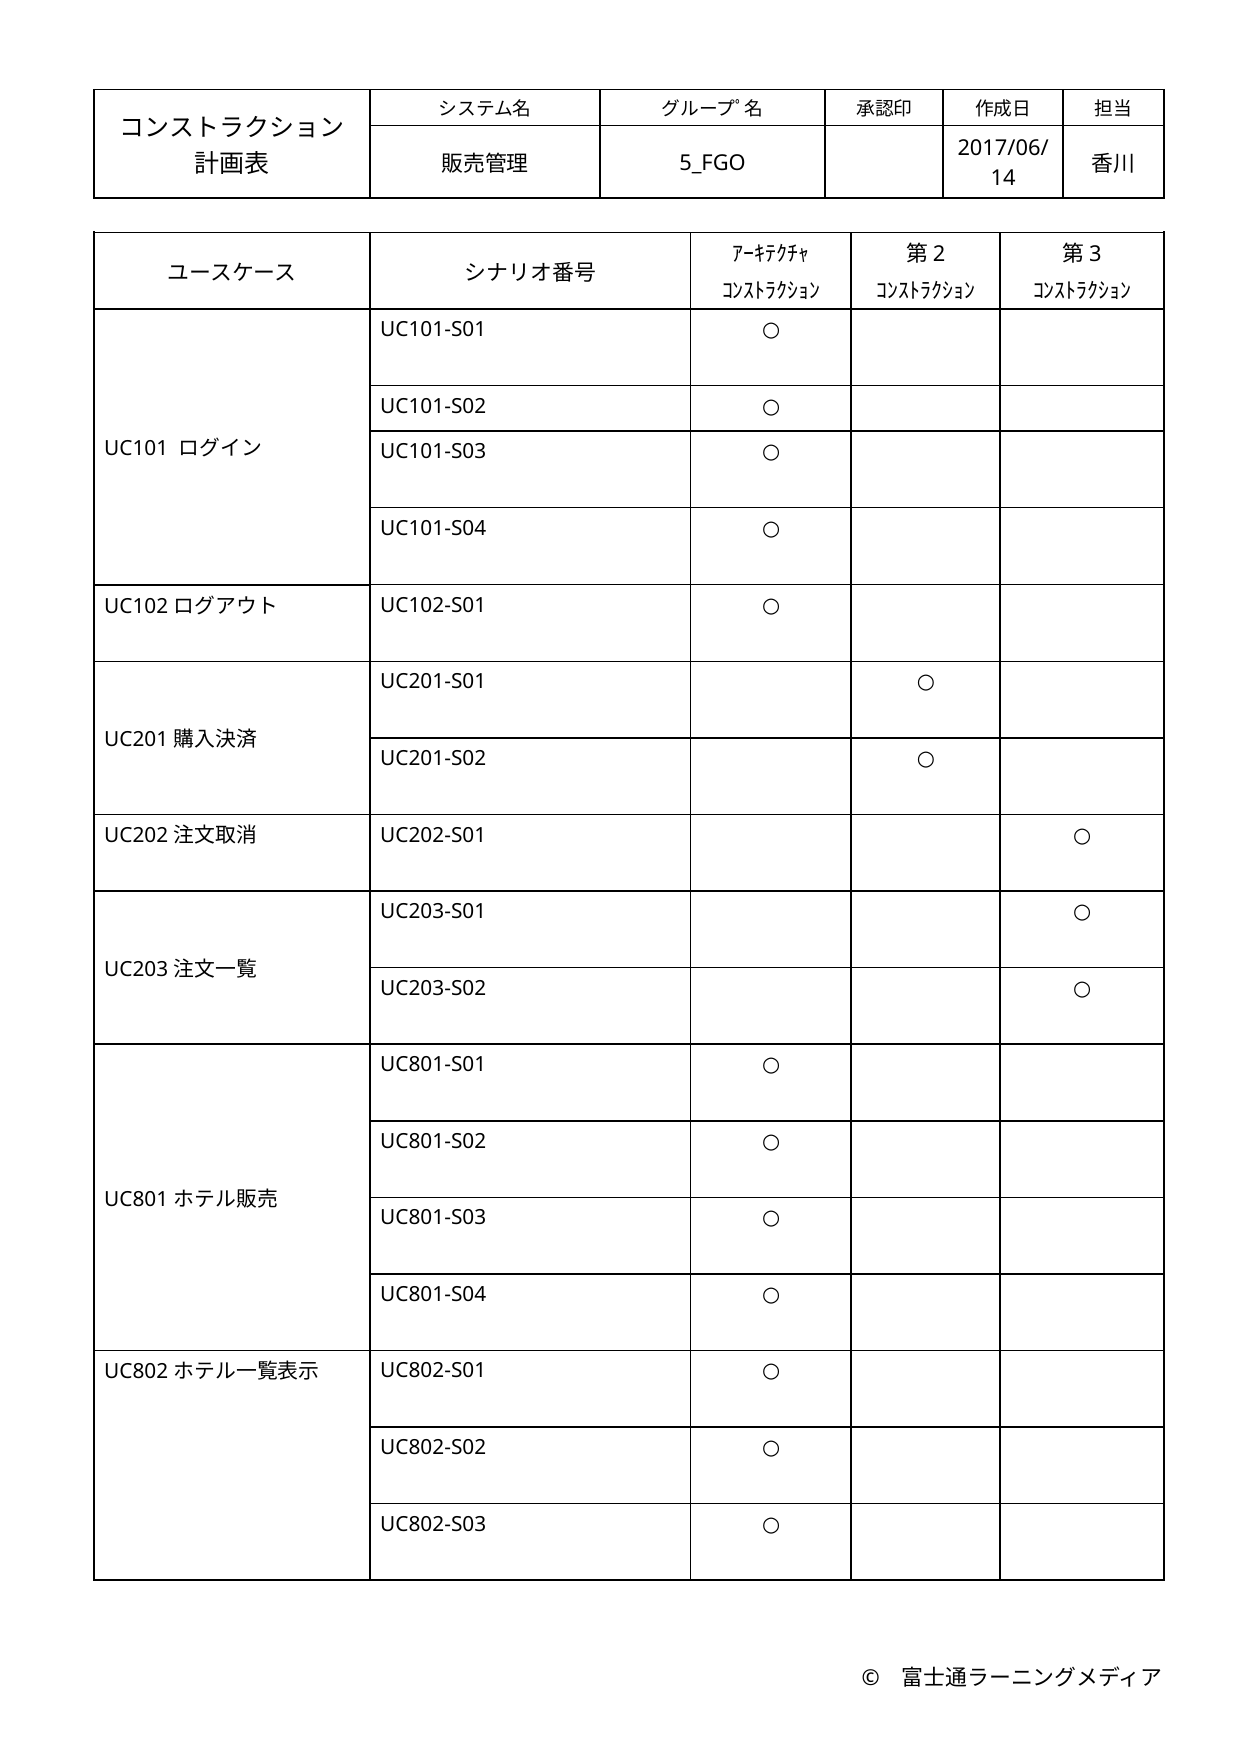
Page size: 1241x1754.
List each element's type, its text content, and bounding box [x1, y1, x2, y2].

table_cell [852, 1428, 999, 1503]
table_cell UC801-S04 [371, 1275, 690, 1349]
table_cell ○ [852, 739, 999, 814]
table_cell UC101-S03 [371, 432, 690, 507]
table_cell UC101-S02 [371, 386, 690, 430]
table_cell [691, 968, 850, 1043]
table_cell ○ [691, 1351, 850, 1426]
table_cell [1001, 310, 1163, 384]
table_cell ○ [1001, 968, 1163, 1043]
table_cell [1001, 662, 1163, 737]
table_cell UC201-S01 [371, 662, 690, 737]
table_cell ○ [691, 508, 850, 583]
table_cell [852, 310, 999, 384]
table_cell [852, 386, 999, 430]
table_cell ○ [1001, 815, 1163, 890]
table_cell [852, 508, 999, 583]
table_cell [1001, 739, 1163, 814]
table_cell UC801-S02 [371, 1122, 690, 1196]
table_cell UC201 購入決済 [95, 662, 369, 814]
table_cell [691, 662, 850, 737]
table_header 第3 ｺﾝｽﾄﾗｸｼｮﾝ [1001, 233, 1163, 308]
table_cell UC101 ログイン [95, 310, 369, 583]
table_cell UC101-S04 [371, 508, 690, 583]
table_cell UC202-S01 [371, 815, 690, 890]
table_header 第2 ｺﾝｽﾄﾗｸｼｮﾝ [852, 233, 999, 308]
table_cell UC802-S03 [371, 1504, 690, 1579]
table_cell UC802-S01 [371, 1351, 690, 1426]
table_cell [1001, 432, 1163, 507]
table_cell [1001, 1504, 1163, 1579]
table_cell ○ [852, 662, 999, 737]
table_cell [1001, 1275, 1163, 1349]
table_cell [852, 815, 999, 890]
table_cell UC102 ログアウト [95, 586, 369, 661]
table_cell [852, 1198, 999, 1273]
table_cell [1001, 1428, 1163, 1503]
table_cell UC203-S02 [371, 968, 690, 1043]
table_cell [1001, 585, 1163, 661]
table_cell UC201-S02 [371, 739, 690, 814]
table_cell [691, 815, 850, 890]
table_cell ○ [1001, 892, 1163, 967]
table_cell [1001, 508, 1163, 583]
table_cell [1001, 1351, 1163, 1426]
table_header ｱｰｷﾃｸﾁｬ ｺﾝｽﾄﾗｸｼｮﾝ [691, 233, 850, 308]
table_cell [852, 585, 999, 661]
table_cell [852, 1122, 999, 1196]
table_cell [852, 892, 999, 967]
table_cell UC802-S02 [371, 1428, 690, 1503]
table_cell UC203 注文一覧 [95, 892, 369, 1043]
table_cell [852, 968, 999, 1043]
table_cell ○ [691, 1122, 850, 1196]
table_cell ○ [691, 1428, 850, 1503]
table_header シナリオ番号 [371, 233, 690, 308]
table_cell UC202 注文取消 [95, 815, 369, 890]
table_cell UC203-S01 [371, 892, 690, 967]
table_cell [1001, 1122, 1163, 1196]
table_cell ○ [691, 432, 850, 507]
table_cell ○ [691, 310, 850, 384]
table_cell UC102-S01 [371, 585, 690, 661]
table_cell ○ [691, 386, 850, 430]
table_header ユースケース [95, 233, 369, 308]
table_cell ○ [691, 1504, 850, 1579]
table_cell [852, 1045, 999, 1120]
table_cell UC802 ホテル一覧表示 [95, 1351, 369, 1579]
table_cell [852, 432, 999, 507]
table_cell ○ [691, 1198, 850, 1273]
table_cell ○ [691, 1275, 850, 1349]
table_cell ○ [691, 1045, 850, 1120]
table_cell [691, 892, 850, 967]
table_cell UC801-S01 [371, 1045, 690, 1120]
table_cell [852, 1504, 999, 1579]
table_cell UC801-S03 [371, 1198, 690, 1273]
table_cell [1001, 1045, 1163, 1120]
table_cell [691, 739, 850, 814]
table_cell [852, 1351, 999, 1426]
table_cell [1001, 1198, 1163, 1273]
table_cell ○ [691, 585, 850, 661]
table_cell UC101-S01 [371, 310, 690, 384]
table_cell UC801 ホテル販売 [95, 1045, 369, 1349]
table_cell [852, 1275, 999, 1349]
table_cell [1001, 386, 1163, 430]
